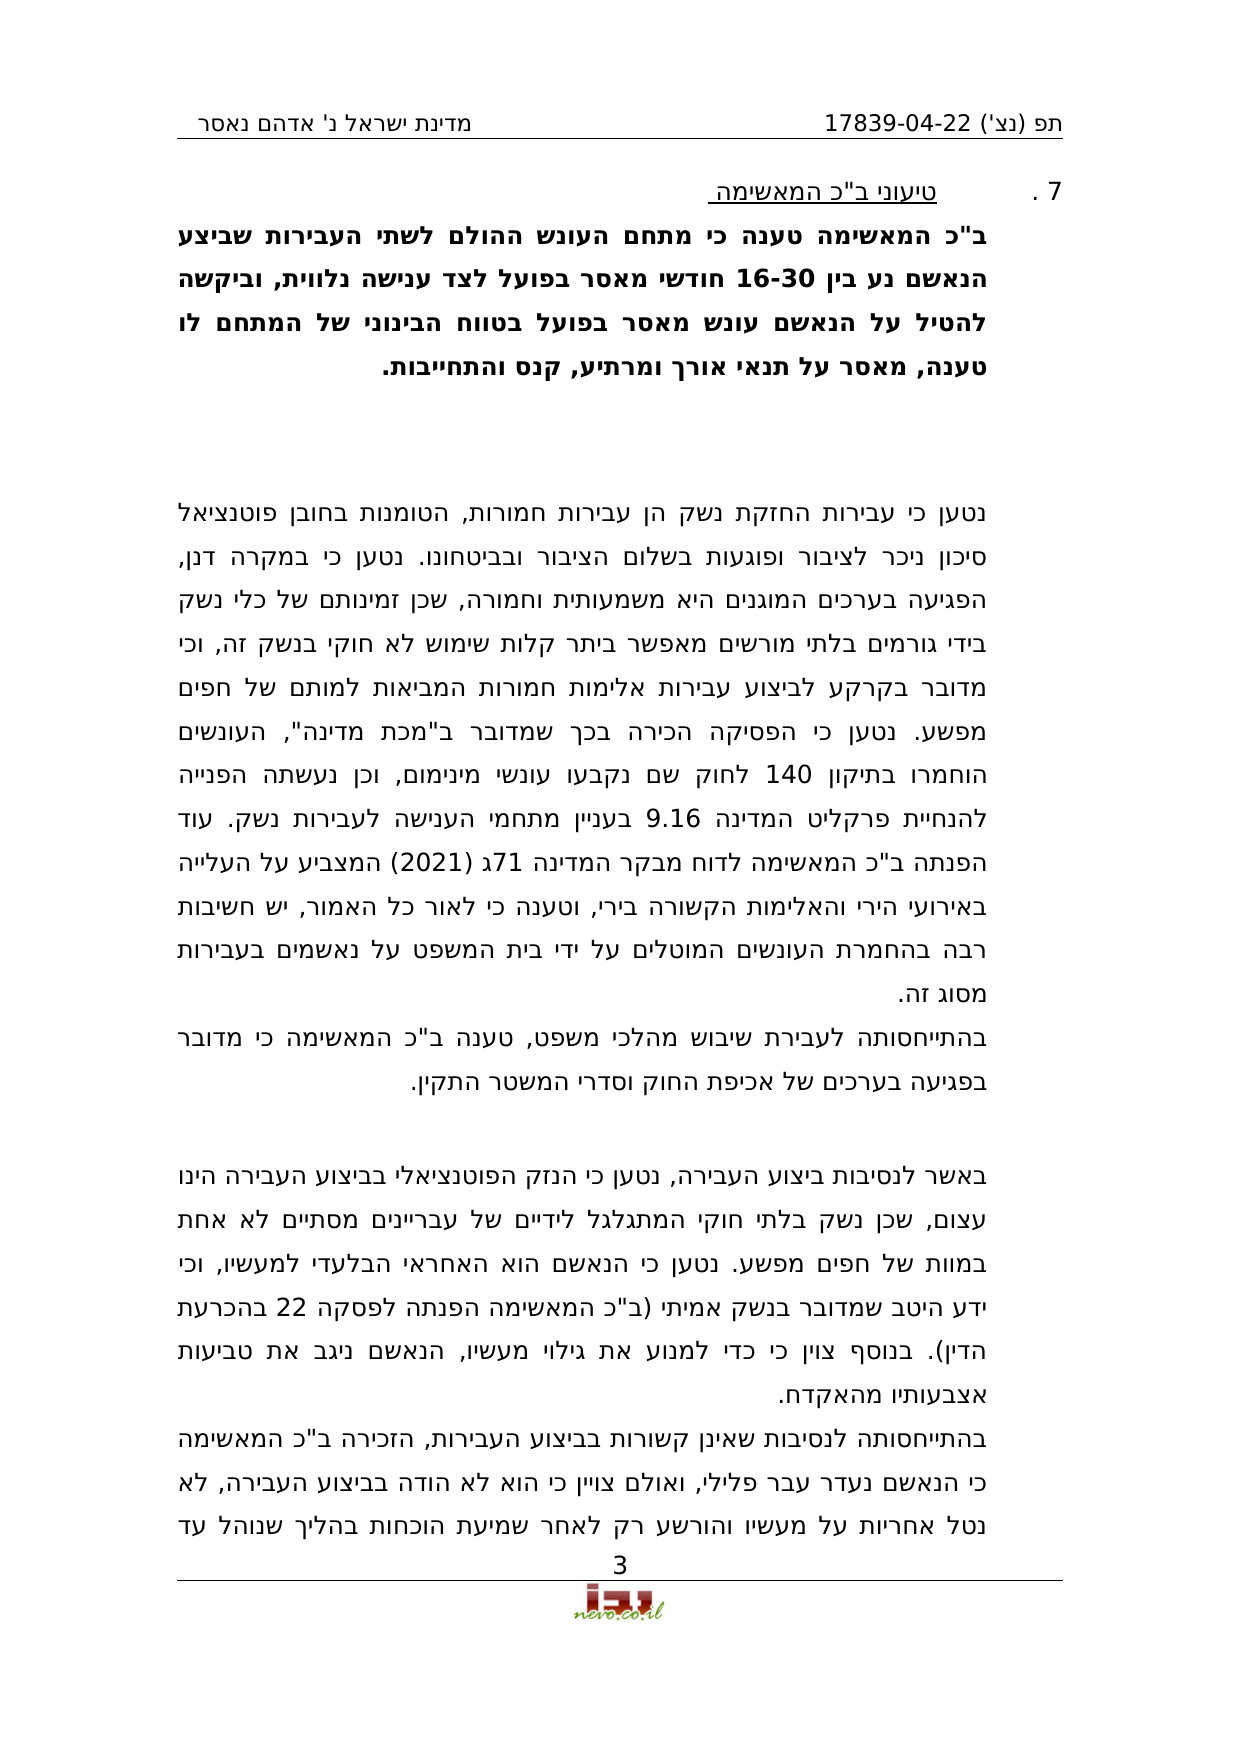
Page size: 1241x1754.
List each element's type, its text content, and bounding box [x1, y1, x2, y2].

text בהתייחסותה לעבירת שיבוש מהלכי משפט, טענה ב"כ המאשימה כי מדובר בפגיעה בערכים של אכיפת החוק וסדרי המשטר התקין. [177, 1023, 988, 1096]
text באשר לנסיבות ביצוע העבירה, נטען כי הנזק הפוטנציאלי בביצוע העבירה הינו עצום, שכן נשק בלתי חוקי המתגלגל לידיים של עבריינים מסתיים לא אחת במוות של חפים מפשע. נטען כי הנאשם הוא האחראי הבלעדי למעשיו, וכי ידע היטב שמדובר בנשק אמיתי (ב"כ המאשימה הפנתה לפסקה 22 בהכרעת הדין). בנוסף צוין כי כדי למנוע את גילוי מעשיו, הנאשם ניגב את טביעות אצבעותיו מהאקדח. [177, 1162, 988, 1409]
picture [574, 1583, 666, 1621]
text 7 . טיעוני ב"כ המאשימה [177, 177, 1063, 206]
text ב"כ המאשימה טענה כי מתחם העונש ההולם לשתי העבירות שביצע הנאשם נע בין 16-30 חודשי מאסר בפועל לצד ענישה נלווית, וביקשה להטיל על הנאשם עונש מאסר בפועל בטווח הבינוני של המתחם לו טענה, מאסר על תנאי אורך ומרתיע, קנס והתחייבות. [177, 221, 988, 381]
text נטען כי עבירות החזקת נשק הן עבירות חמורות, הטומנות בחובן פוטנציאל סיכון ניכר לציבור ופוגעות בשלום הציבור ובביטחונו. נטען כי במקרה דנן, הפגיעה בערכים המוגנים היא משמעותית וחמורה, שכן זמינותם של כלי נשק בידי גורמים בלתי מורשים מאפשר ביתר קלות שימוש לא חוקי בנשק זה, וכי מדובר בקרקע לביצוע עבירות אלימות חמורות המביאות למותם של חפים מפשע. נטען כי הפסיקה הכירה בכך שמדובר ב"מכת מדינה", העונשים הוחמרו בתיקון 140 לחוק שם נקבעו עונשי מינימום, וכן נעשתה הפנייה להנחיית פרקליט המדינה 9.16 בעניין מתחמי הענישה לעבירות נשק. עוד הפנתה ב"כ המאשימה לדוח מבקר המדינה 71ג (2021) המצביע על העלייה באירועי הירי והאלימות הקשורה בירי, וטענה כי לאור כל האמור, יש חשיבות רבה בהחמרת העונשים המוטלים על ידי בית המשפט על נאשמים בעבירות מסוג זה. [177, 498, 988, 1008]
